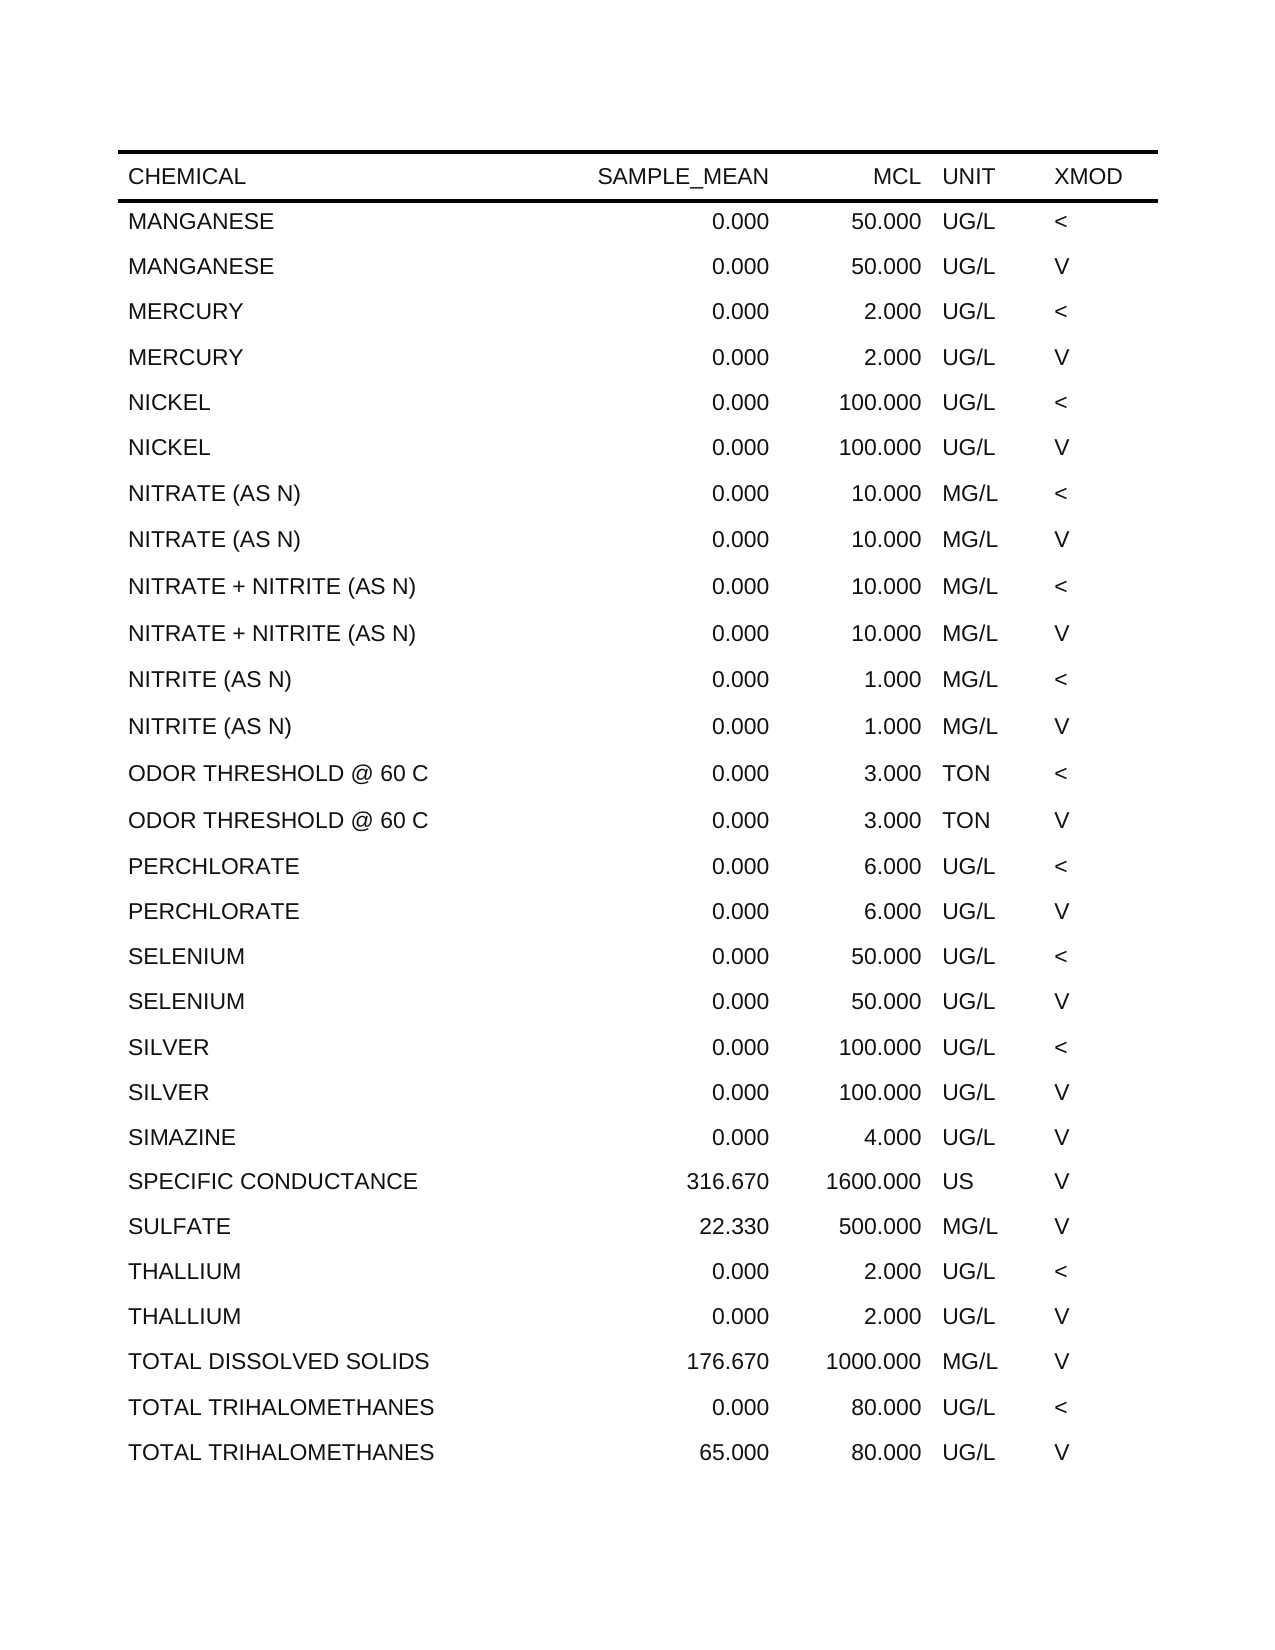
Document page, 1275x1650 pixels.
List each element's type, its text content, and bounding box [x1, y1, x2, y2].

table_cell V [1044, 425, 1158, 470]
table_cell 0.000 [567, 796, 779, 843]
table_cell PERCHLORATE [118, 843, 567, 888]
table_cell < [1044, 203, 1158, 244]
table_cell 0.000 [567, 1069, 779, 1114]
table_cell 22.330 [567, 1203, 779, 1248]
table_cell < [1044, 749, 1158, 796]
table_cell 0.000 [567, 425, 779, 470]
table_cell MERCURY [118, 334, 567, 379]
table_cell SILVER [118, 1069, 567, 1114]
table_cell UG/L [932, 843, 1044, 888]
table_cell 0.000 [567, 244, 779, 289]
table_cell UG/L [932, 1294, 1044, 1339]
table_cell UG/L [932, 1249, 1044, 1294]
table_cell 0.000 [567, 470, 779, 516]
table_cell 80.000 [780, 1384, 932, 1429]
table_cell 0.000 [567, 1294, 779, 1339]
table_cell V [1044, 244, 1158, 289]
table_cell UG/L [932, 934, 1044, 979]
table_cell MG/L [932, 516, 1044, 563]
table_cell US [932, 1160, 1044, 1203]
table_header MCL [780, 154, 932, 198]
table_cell 0.000 [567, 843, 779, 888]
table_cell < [1044, 379, 1158, 424]
table_cell V [1044, 1069, 1158, 1114]
table_cell 100.000 [780, 1069, 932, 1114]
table_cell 0.000 [567, 979, 779, 1024]
table_header SAMPLE_MEAN [567, 154, 779, 198]
table_cell UG/L [932, 1115, 1044, 1160]
table_header UNIT [932, 154, 1044, 198]
table_cell SILVER [118, 1024, 567, 1069]
table_cell V [1044, 1339, 1158, 1384]
table_cell SPECIFIC CONDUCTANCE [118, 1160, 567, 1203]
table_cell V [1044, 796, 1158, 843]
table_cell V [1044, 1115, 1158, 1160]
table_cell 0.000 [567, 1024, 779, 1069]
table_cell SIMAZINE [118, 1115, 567, 1160]
table_cell TOTAL TRIHALOMETHANES [118, 1384, 567, 1429]
table_cell 10.000 [780, 516, 932, 563]
table_cell 50.000 [780, 934, 932, 979]
table_cell V [1044, 889, 1158, 934]
table_cell 100.000 [780, 425, 932, 470]
table_cell 0.000 [567, 203, 779, 244]
table_cell TON [932, 796, 1044, 843]
table_cell 0.000 [567, 1249, 779, 1294]
table_cell < [1044, 1024, 1158, 1069]
table_cell ODOR THRESHOLD @ 60 C [118, 749, 567, 796]
table_cell 1.000 [780, 656, 932, 703]
table_cell < [1044, 289, 1158, 334]
table_cell 10.000 [780, 563, 932, 609]
table_cell NITRATE (AS N) [118, 470, 567, 516]
table_cell UG/L [932, 979, 1044, 1024]
table_cell UG/L [932, 1024, 1044, 1069]
table_cell 0.000 [567, 1115, 779, 1160]
table_cell NITRATE (AS N) [118, 516, 567, 563]
table_cell UG/L [932, 203, 1044, 244]
table_cell TOTAL TRIHALOMETHANES [118, 1429, 567, 1474]
table_cell < [1044, 843, 1158, 888]
table_cell 500.000 [780, 1203, 932, 1248]
table_cell 50.000 [780, 979, 932, 1024]
table_cell V [1044, 516, 1158, 563]
table_cell UG/L [932, 1429, 1044, 1474]
table_cell UG/L [932, 334, 1044, 379]
table_cell 2.000 [780, 1294, 932, 1339]
table_cell UG/L [932, 244, 1044, 289]
table_cell < [1044, 1249, 1158, 1294]
table_cell < [1044, 1384, 1158, 1429]
table_cell MERCURY [118, 289, 567, 334]
table_cell MG/L [932, 1203, 1044, 1248]
table_cell 0.000 [567, 656, 779, 703]
table_cell NITRITE (AS N) [118, 703, 567, 749]
table_cell 3.000 [780, 749, 932, 796]
table_cell 0.000 [567, 289, 779, 334]
table_cell 0.000 [567, 889, 779, 934]
table_cell UG/L [932, 1384, 1044, 1429]
table_cell 0.000 [567, 334, 779, 379]
table_cell < [1044, 563, 1158, 609]
table_cell MG/L [932, 656, 1044, 703]
table_cell 50.000 [780, 203, 932, 244]
table_cell THALLIUM [118, 1249, 567, 1294]
table_cell 176.670 [567, 1339, 779, 1384]
table_cell SULFATE [118, 1203, 567, 1248]
table_cell 10.000 [780, 610, 932, 656]
table_cell UG/L [932, 379, 1044, 424]
table_cell NITRATE + NITRITE (AS N) [118, 563, 567, 609]
table_cell 2.000 [780, 1249, 932, 1294]
table_cell THALLIUM [118, 1294, 567, 1339]
table_cell 100.000 [780, 1024, 932, 1069]
table_cell UG/L [932, 425, 1044, 470]
table_cell MG/L [932, 470, 1044, 516]
table_cell ODOR THRESHOLD @ 60 C [118, 796, 567, 843]
table_cell 0.000 [567, 610, 779, 656]
table_cell V [1044, 979, 1158, 1024]
table_cell V [1044, 610, 1158, 656]
table_cell V [1044, 703, 1158, 749]
table_cell 10.000 [780, 470, 932, 516]
table_cell MG/L [932, 563, 1044, 609]
table_cell V [1044, 1429, 1158, 1474]
table_cell 2.000 [780, 289, 932, 334]
table_cell 0.000 [567, 379, 779, 424]
table_cell UG/L [932, 1069, 1044, 1114]
table_header XMOD [1044, 154, 1158, 198]
table_cell 4.000 [780, 1115, 932, 1160]
table_cell MANGANESE [118, 244, 567, 289]
table_cell 0.000 [567, 563, 779, 609]
table_cell 6.000 [780, 843, 932, 888]
table_cell MANGANESE [118, 203, 567, 244]
table_cell 1.000 [780, 703, 932, 749]
table_cell NITRITE (AS N) [118, 656, 567, 703]
table_cell V [1044, 334, 1158, 379]
table_cell 0.000 [567, 703, 779, 749]
table_cell V [1044, 1160, 1158, 1203]
table_cell < [1044, 934, 1158, 979]
table_cell 100.000 [780, 379, 932, 424]
table_cell UG/L [932, 289, 1044, 334]
table_cell 6.000 [780, 889, 932, 934]
table_cell SELENIUM [118, 934, 567, 979]
table_cell 0.000 [567, 749, 779, 796]
table_cell < [1044, 470, 1158, 516]
table_cell 50.000 [780, 244, 932, 289]
table_cell NICKEL [118, 425, 567, 470]
table_cell < [1044, 656, 1158, 703]
table_cell 0.000 [567, 516, 779, 563]
table_cell V [1044, 1203, 1158, 1248]
table_cell 316.670 [567, 1160, 779, 1203]
table_cell 1600.000 [780, 1160, 932, 1203]
table_cell V [1044, 1294, 1158, 1339]
table_cell UG/L [932, 889, 1044, 934]
table_cell TOTAL DISSOLVED SOLIDS [118, 1339, 567, 1384]
table_cell 1000.000 [780, 1339, 932, 1384]
table_cell SELENIUM [118, 979, 567, 1024]
table_cell 65.000 [567, 1429, 779, 1474]
table_cell MG/L [932, 610, 1044, 656]
table_cell 2.000 [780, 334, 932, 379]
table_cell 80.000 [780, 1429, 932, 1474]
table_header CHEMICAL [118, 154, 567, 198]
table_cell MG/L [932, 703, 1044, 749]
table_cell 3.000 [780, 796, 932, 843]
table_cell MG/L [932, 1339, 1044, 1384]
table_cell NITRATE + NITRITE (AS N) [118, 610, 567, 656]
table_cell TON [932, 749, 1044, 796]
table_cell 0.000 [567, 934, 779, 979]
table_cell 0.000 [567, 1384, 779, 1429]
table_cell NICKEL [118, 379, 567, 424]
table_cell PERCHLORATE [118, 889, 567, 934]
